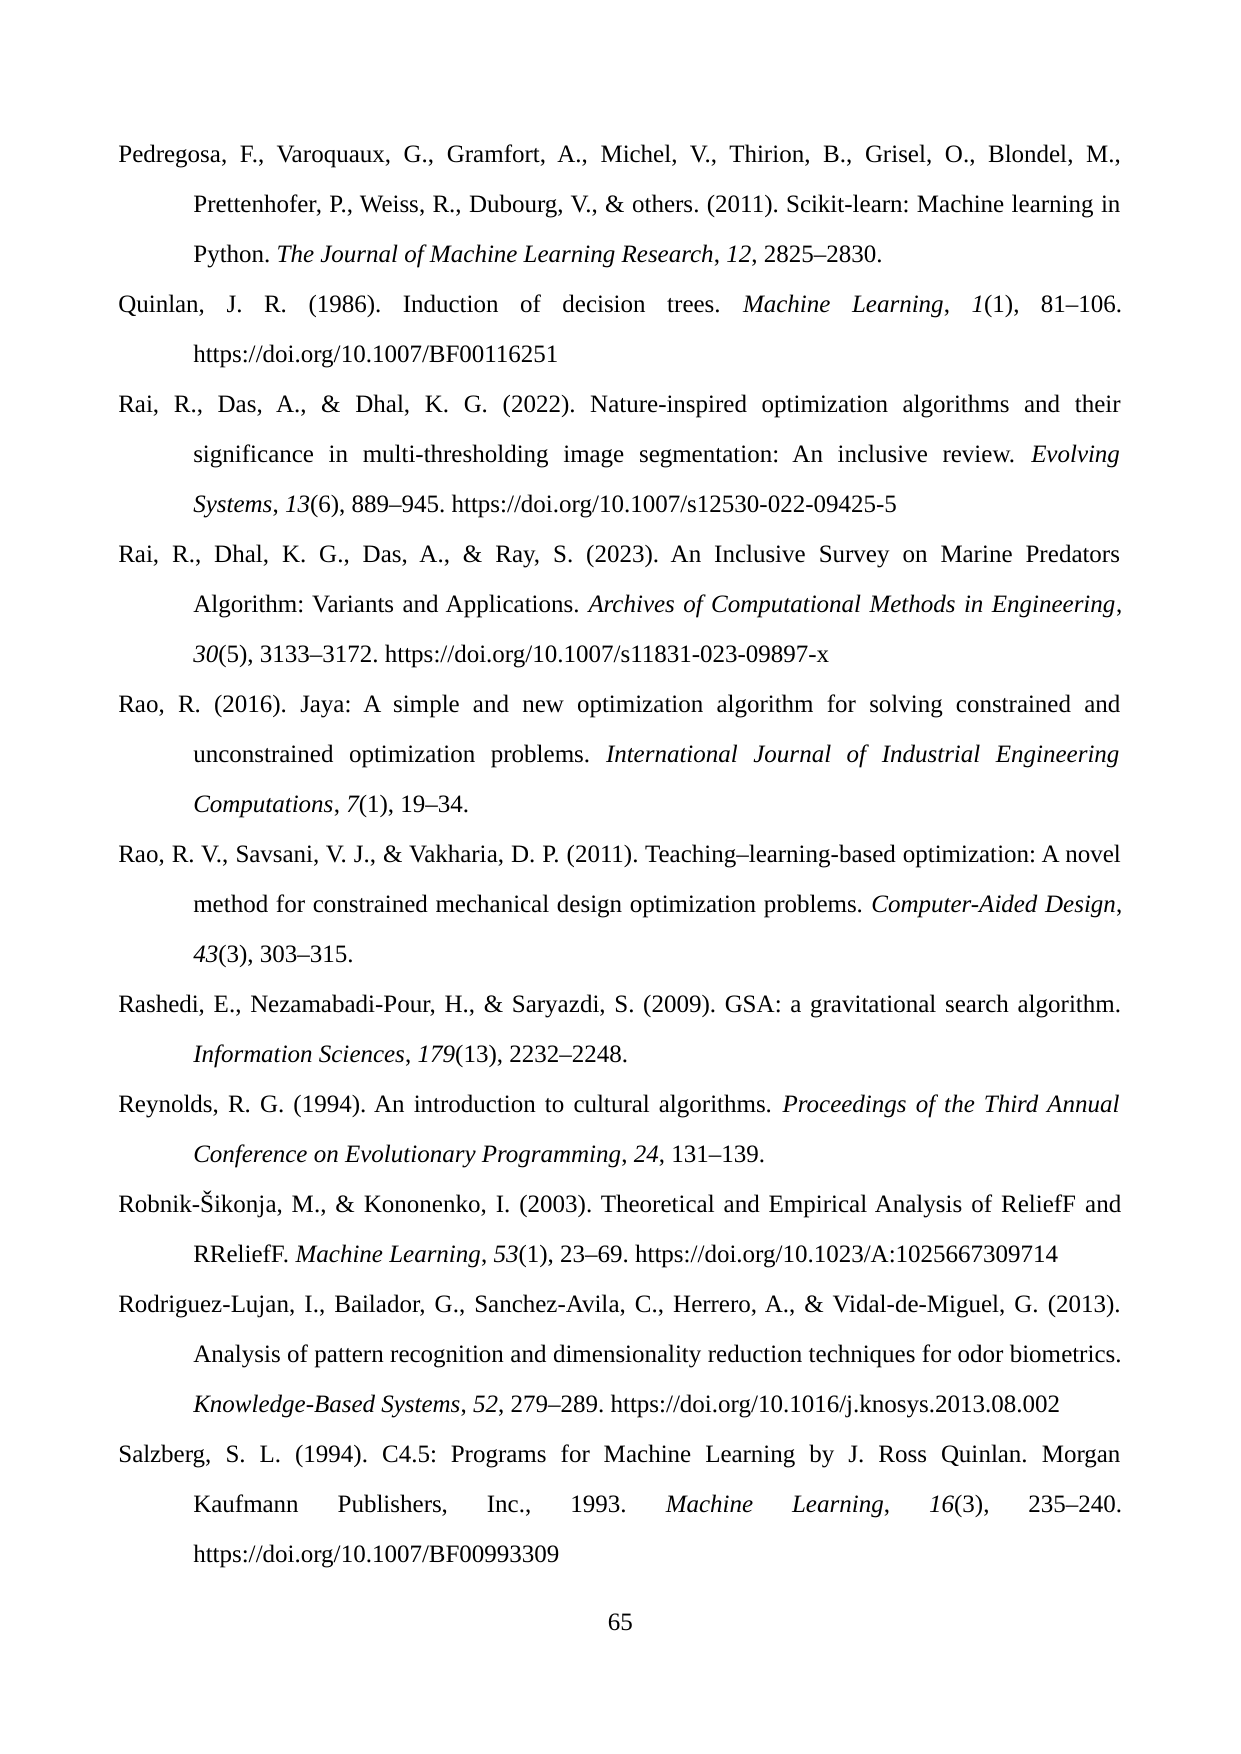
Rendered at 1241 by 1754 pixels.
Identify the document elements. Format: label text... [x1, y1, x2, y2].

text Rai, R., Dhal, K. G., Das, A., & Ray, S. (2023). An Inclusive Survey on Marine Predators Algorithm: Variants and Applications. Archives of Computational Methods in Engineering, 30(5), 3133–3172. https://doi.org/10.1007/s11831-023-09897-x [118, 518, 1122, 668]
text Rao, R. (2016). Jaya: A simple and new optimization algorithm for solving constrained and unconstrained optimization problems. International Journal of Industrial Engineering Computations, 7(1), 19–34. [118, 668, 1122, 818]
text Rashedi, E., Nezamabadi-Pour, H., & Saryazdi, S. (2009). GSA: a gravitational search algorithm. Information Sciences, 179(13), 2232–2248. [118, 968, 1122, 1068]
text Reynolds, R. G. (1994). An introduction to cultural algorithms. Proceedings of the Third Annual Conference on Evolutionary Programming, 24, 131–139. [118, 1068, 1122, 1168]
text Rao, R. V., Savsani, V. J., & Vakharia, D. P. (2011). Teaching–learning-based optimization: A novel method for constrained mechanical design optimization problems. Computer-Aided Design, 43(3), 303–315. [118, 818, 1122, 968]
text Rai, R., Das, A., & Dhal, K. G. (2022). Nature-inspired optimization algorithms and their significance in multi-thresholding image segmentation: An inclusive review. Evolving Systems, 13(6), 889–945. https://doi.org/10.1007/s12530-022-09425-5 [118, 368, 1122, 518]
text Pedregosa, F., Varoquaux, G., Gramfort, A., Michel, V., Thirion, B., Grisel, O., Blondel, M., Prettenhofer, P., Weiss, R., Dubourg, V., & others. (2011). Scikit-learn: Machine learning in Python. The Journal of Machine Learning Research, 12, 2825–2830. [118, 118, 1122, 268]
text Rodriguez-Lujan, I., Bailador, G., Sanchez-Avila, C., Herrero, A., & Vidal-de-Miguel, G. (2013). Analysis of pattern recognition and dimensionality reduction techniques for odor biometrics. Knowledge-Based Systems, 52, 279–289. https://doi.org/10.1016/j.knosys.2013.08.002 [118, 1268, 1122, 1418]
text Robnik-Šikonja, M., & Kononenko, I. (2003). Theoretical and Empirical Analysis of ReliefF and RReliefF. Machine Learning, 53(1), 23–69. https://doi.org/10.1023/A:1025667309714 [118, 1168, 1122, 1268]
text Salzberg, S. L. (1994). C4.5: Programs for Machine Learning by J. Ross Quinlan. Morgan Kaufmann Publishers, Inc., 1993. Machine Learning, 16(3), 235–240. https://doi.org/10.1007/BF00993309 [118, 1418, 1122, 1568]
text Quinlan, J. R. (1986). Induction of decision trees. Machine Learning, 1(1), 81–106. https://doi.org/10.1007/BF00116251 [118, 268, 1122, 368]
